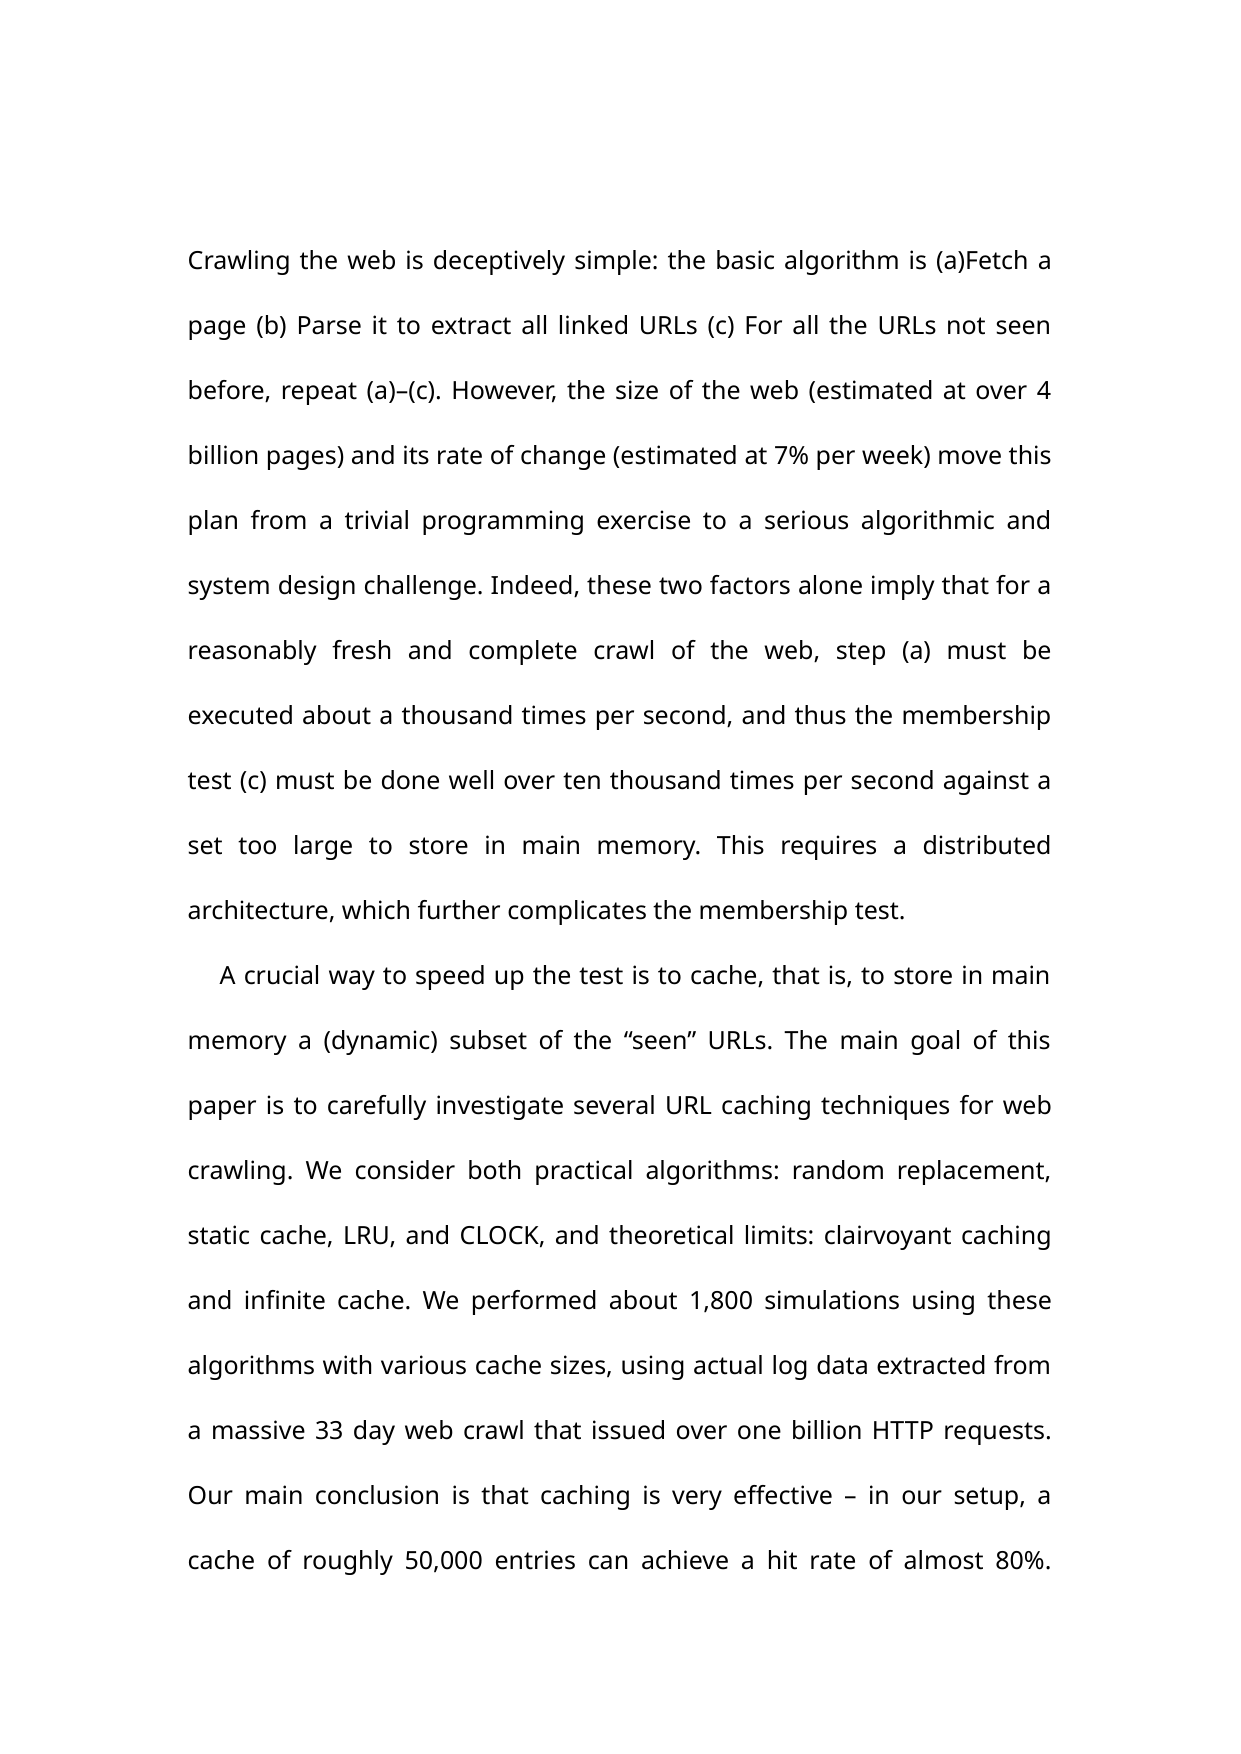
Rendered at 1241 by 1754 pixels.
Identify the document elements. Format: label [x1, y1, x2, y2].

text [187, 162, 1053, 1592]
